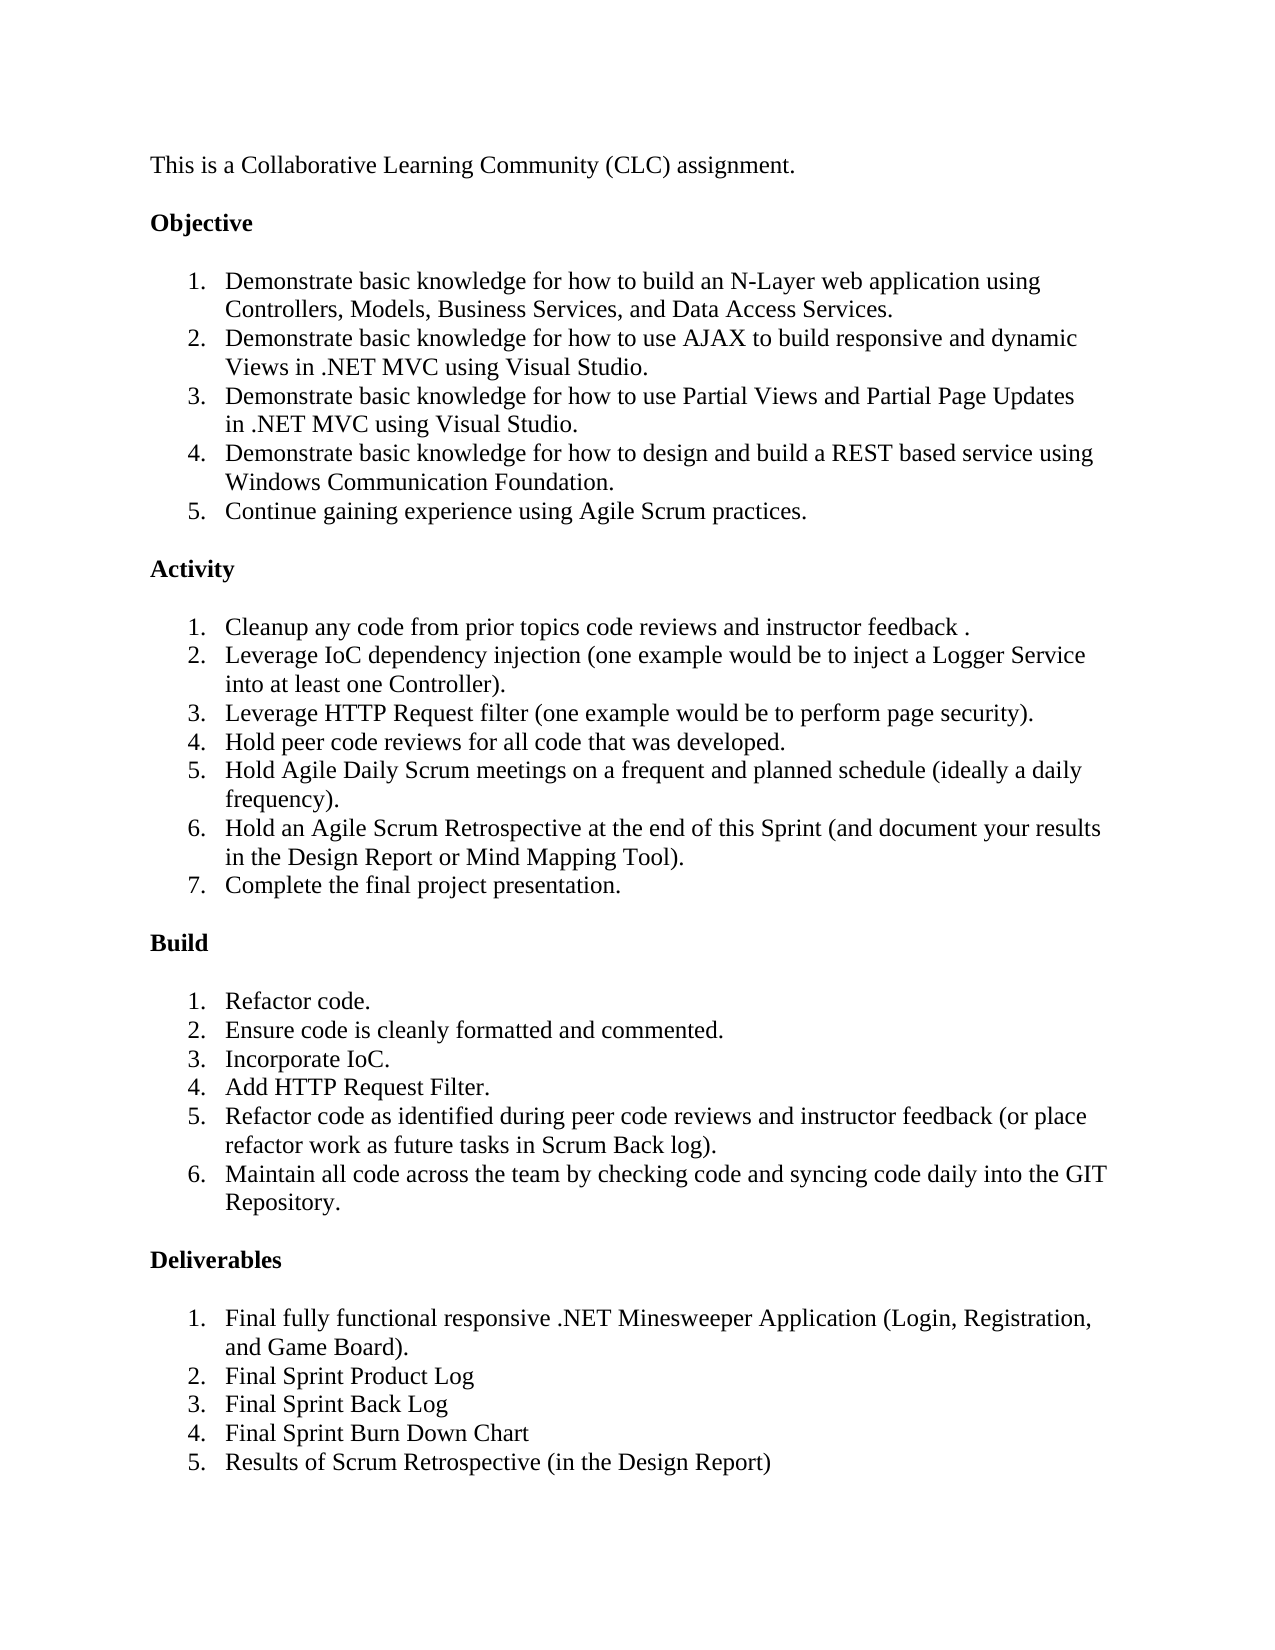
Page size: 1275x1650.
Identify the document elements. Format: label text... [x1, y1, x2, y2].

list Hold peer code reviews for all code that was developed. [187, 727, 1125, 755]
list Ensure code is cleanly formatted and commented. [187, 1015, 1125, 1044]
list Results of Scrum Retrospective (in the Design Report) [187, 1447, 1125, 1476]
list Leverage HTTP Request filter (one example would be to perform page security). [187, 698, 1125, 727]
list Maintain all code across the team by checking code and syncing code daily into the GIT Repository. [187, 1159, 1125, 1216]
text Deliverables [150, 1245, 1125, 1274]
list Continue gaining experience using Agile Scrum practices. [187, 496, 1125, 524]
text This is a Collaborative Learning Community (CLC) assignment. [150, 150, 1125, 179]
text Objective [150, 208, 1125, 237]
list Demonstrate basic knowledge for how to design and build a REST based service using Windows Communication Foundation. [187, 438, 1125, 496]
list Add HTTP Request Filter. [187, 1072, 1125, 1101]
list Demonstrate basic knowledge for how to use Partial Views and Partial Page Updates in .NET MVC using Visual Studio. [187, 381, 1125, 438]
list Final Sprint Product Log [187, 1361, 1125, 1389]
list Demonstrate basic knowledge for how to build an N-Layer web application using Controllers, Models, Business Services, and Data Access Services. [187, 266, 1125, 323]
list Cleanup any code from prior topics code reviews and instructor feedback . [187, 612, 1125, 640]
list Refactor code as identified during peer code reviews and instructor feedback (or place refactor work as future tasks in Scrum Back log). [187, 1101, 1125, 1159]
list Final Sprint Back Log [187, 1389, 1125, 1418]
list Hold an Agile Scrum Retrospective at the end of this Sprint (and document your results in the Design Report or Mind Mapping Tool). [187, 813, 1125, 870]
list Demonstrate basic knowledge for how to use AJAX to build responsive and dynamic Views in .NET MVC using Visual Studio. [187, 323, 1125, 381]
list Final Sprint Burn Down Chart [187, 1418, 1125, 1447]
list Hold Agile Daily Scrum meetings on a frequent and planned schedule (ideally a daily frequency). [187, 755, 1125, 813]
list Leverage IoC dependency injection (one example would be to inject a Logger Service into at least one Controller). [187, 640, 1125, 698]
list Refactor code. [187, 986, 1125, 1015]
list Complete the final project presentation. [187, 870, 1125, 899]
list Incorporate IoC. [187, 1044, 1125, 1072]
text Activity [150, 554, 1125, 582]
list Final fully functional responsive .NET Minesweeper Application (Login, Registration, and Game Board). [187, 1303, 1125, 1361]
text Build [150, 928, 1125, 957]
